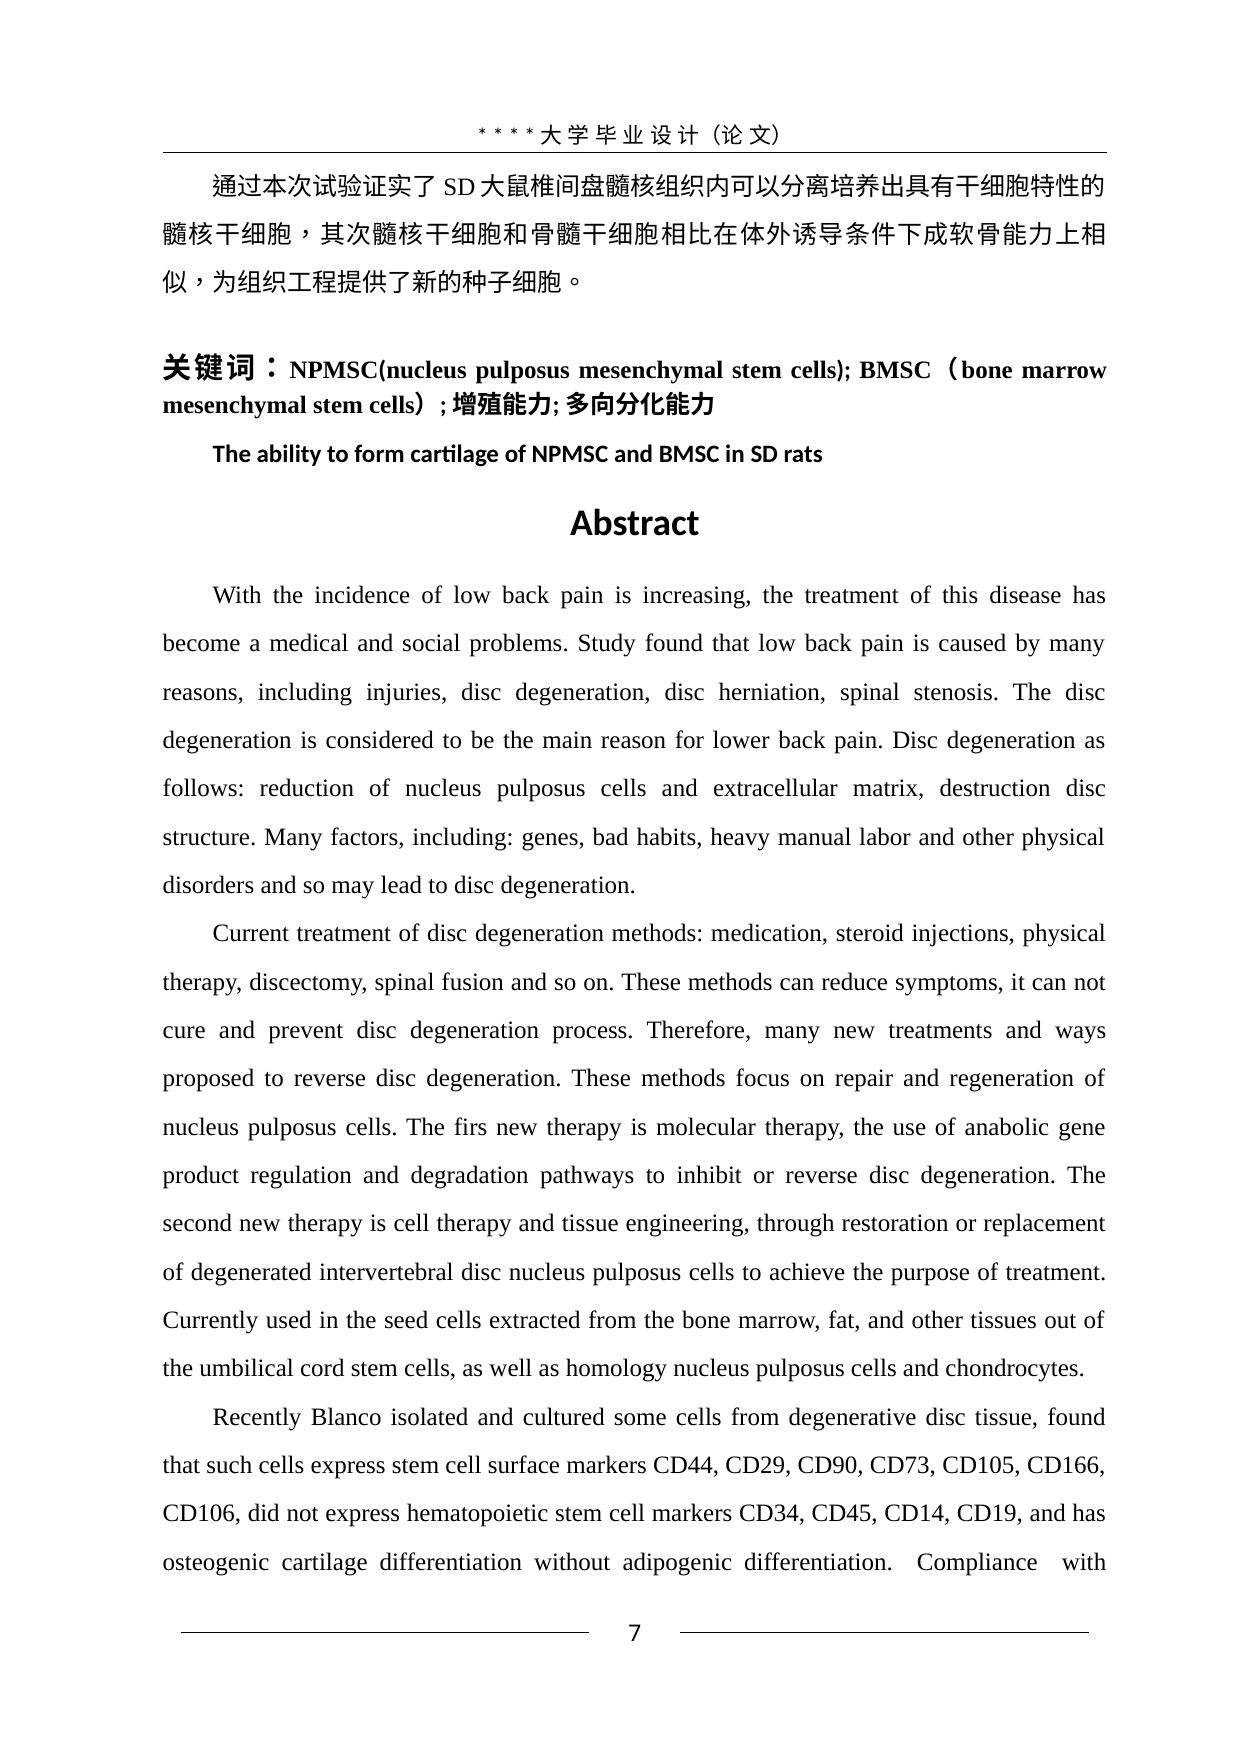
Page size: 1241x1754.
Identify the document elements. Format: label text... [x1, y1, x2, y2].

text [162, 1382, 1107, 1576]
text 关键词：NPMSC(nucleus pulposus mesenchymal stem cells); BMSC（bone marrow mesenchymal stem cells）; 增殖能力; 多向分化能力 [162, 347, 1107, 420]
text With the incidence of low back pain is increasing, the treatment of this disease has become a medical and social problems. Study found that low back pain is caused by many reasons, including injuries, disc degeneration, disc herniation, spinal stenosis. The disc degeneration is considered to be the main reason for lower back pain. Disc degeneration as follows: reduction of nucleus pulposus cells and extracellular matrix, destruction disc structure. Many factors, including: genes, bad habits, heavy manual labor and other physical disorders and so may lead to disc degeneration. [162, 561, 1107, 899]
text The ability to form cartilage of NPMSC and BMSC in SD rats [162, 420, 1107, 468]
text 通过本次试验证实了SD大鼠椎间盘髓核组织内可以分离培养出具有干细胞特性的髓核干细胞，其次髓核干细胞和骨髓干细胞相比在体外诱导条件下成软骨能力上相似，为组织工程提供了新的种子细胞。 [162, 153, 1107, 298]
text Current treatment of disc degeneration methods: medication, steroid injections, physical therapy, discectomy, spinal fusion and so on. These methods can reduce symptoms, it can not cure and prevent disc degeneration process. Therefore, many new treatments and ways proposed to reverse disc degeneration. These methods focus on repair and regeneration of nucleus pulposus cells. The firs new therapy is molecular therapy, the use of anabolic gene product regulation and degradation pathways to inhibit or reverse disc degeneration. The second new therapy is cell therapy and tissue engineering, through restoration or replacement of degenerated intervertebral disc nucleus pulposus cells to achieve the purpose of treatment. Currently used in the seed cells extracted from the bone marrow, fat, and other tissues out of the umbilical cord stem cells, as well as homology nucleus pulposus cells and chondrocytes. [162, 899, 1107, 1382]
text Abstract [162, 492, 1107, 544]
